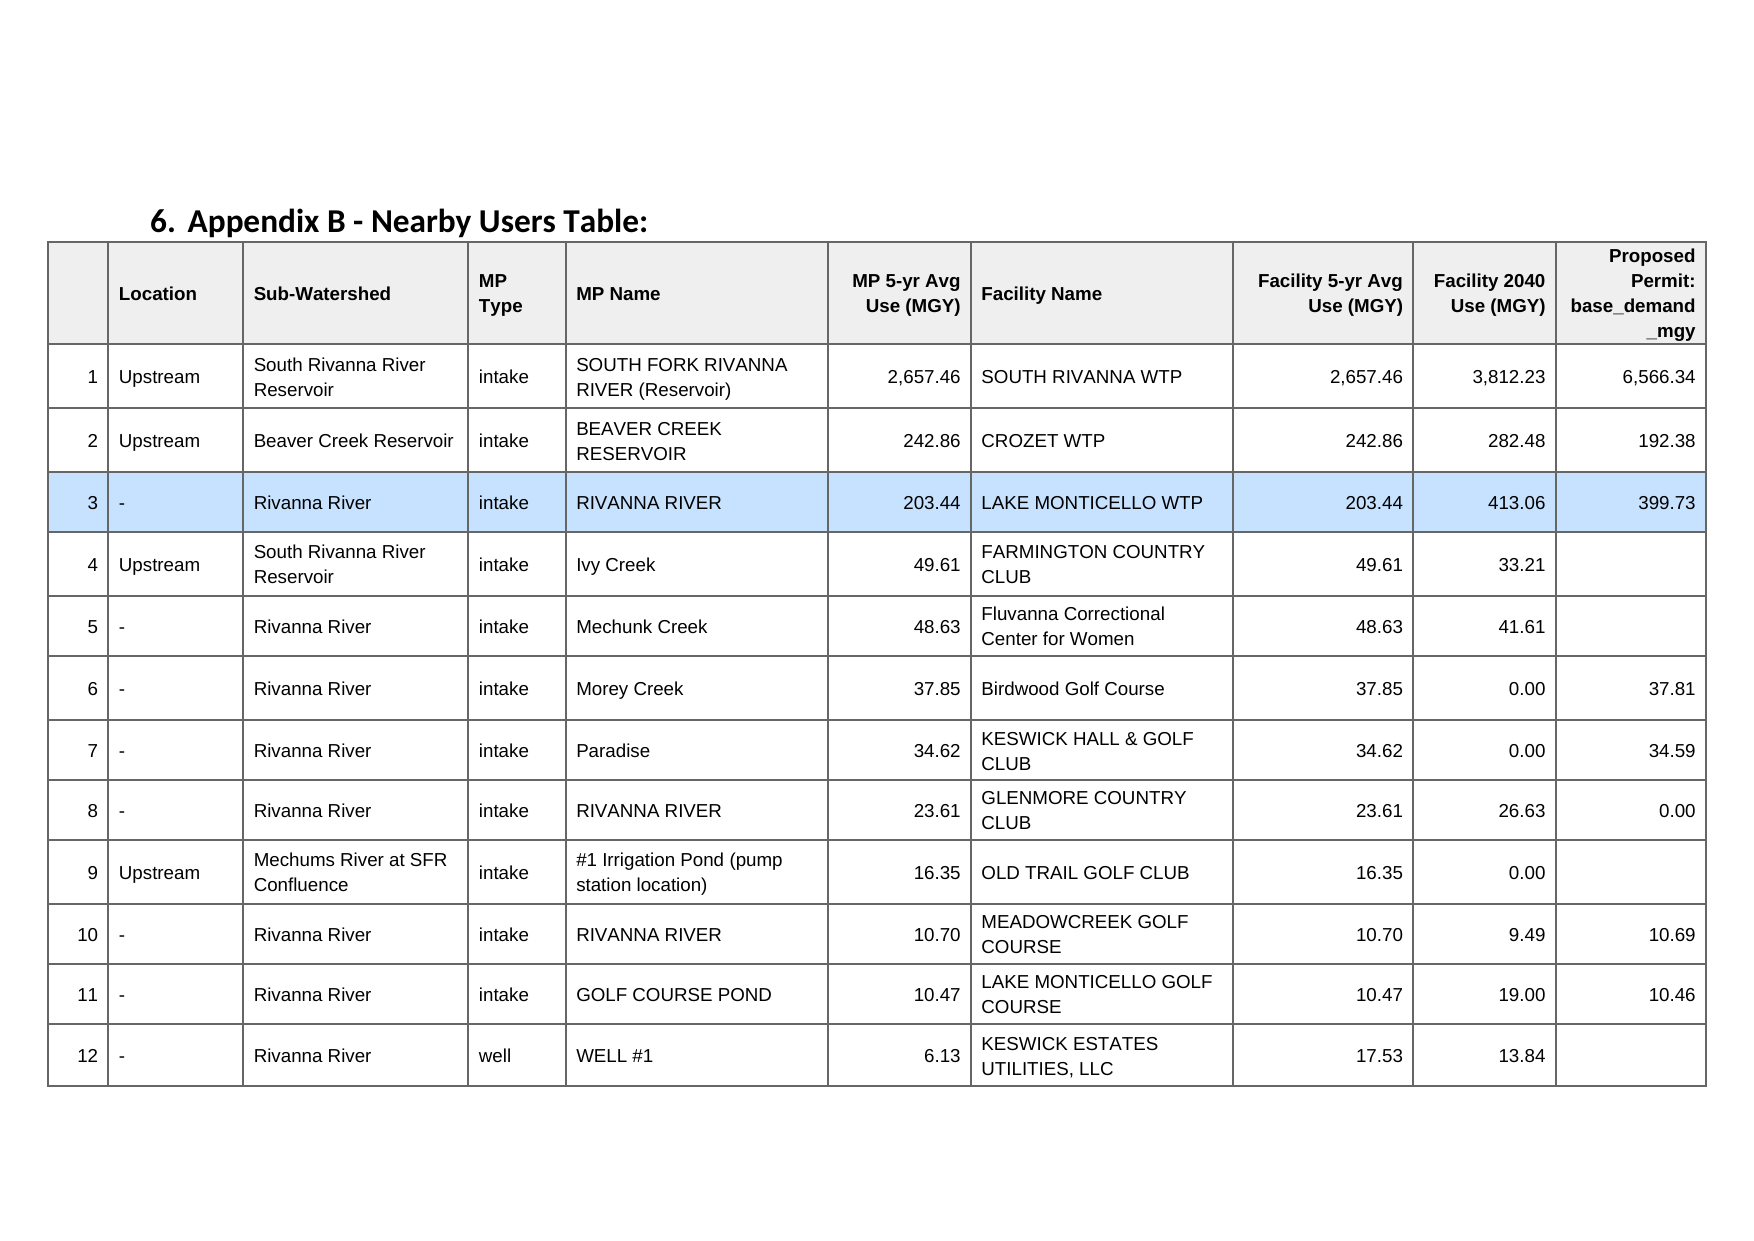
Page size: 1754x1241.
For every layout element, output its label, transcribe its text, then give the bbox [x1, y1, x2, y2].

table_cell 242.86 [1234, 409, 1412, 471]
table_cell 2 [49, 409, 107, 471]
table_cell 33.21 [1414, 533, 1555, 595]
table_cell 34.62 [1234, 721, 1412, 779]
table_cell South Rivanna River Reservoir [244, 533, 467, 595]
table_cell intake [469, 533, 565, 595]
table_cell 10.46 [1557, 965, 1705, 1022]
table_cell OLD TRAIL GOLF CLUB [972, 841, 1232, 903]
table_cell 49.61 [829, 533, 970, 595]
table_cell 3 [49, 473, 107, 531]
table_cell LAKE MONTICELLO GOLF COURSE [972, 965, 1232, 1022]
table_cell - [109, 473, 242, 531]
table_cell Mechunk Creek [567, 597, 827, 655]
table_cell 26.63 [1414, 781, 1555, 839]
table_cell 282.48 [1414, 409, 1555, 471]
table_cell 9.49 [1414, 905, 1555, 963]
table_cell 4 [49, 533, 107, 595]
table_cell Morey Creek [567, 657, 827, 719]
table_cell 37.85 [1234, 657, 1412, 719]
table_cell Rivanna River [244, 965, 467, 1022]
table_header MP Name [567, 243, 827, 343]
table_cell intake [469, 781, 565, 839]
table_cell Rivanna River [244, 1025, 467, 1085]
table_cell 3,812.23 [1414, 345, 1555, 407]
table_cell 34.62 [829, 721, 970, 779]
table_header Proposed Permit: base_demand_mgy [1557, 243, 1705, 343]
table_cell 6.13 [829, 1025, 970, 1085]
table_header Facility Name [972, 243, 1232, 343]
table_header Sub-Watershed [244, 243, 467, 343]
table_cell 0.00 [1414, 841, 1555, 903]
table_cell South Rivanna River Reservoir [244, 345, 467, 407]
table_cell - [109, 721, 242, 779]
table_cell 34.59 [1557, 721, 1705, 779]
table_cell 242.86 [829, 409, 970, 471]
table_cell 8 [49, 781, 107, 839]
table_cell 0.00 [1557, 781, 1705, 839]
table_cell intake [469, 905, 565, 963]
table_cell [1557, 841, 1705, 903]
table_cell 19.00 [1414, 965, 1555, 1022]
table_cell 1 [49, 345, 107, 407]
table_header MP Type [469, 243, 565, 343]
table_cell KESWICK ESTATES UTILITIES, LLC [972, 1025, 1232, 1085]
table_cell [1557, 1025, 1705, 1085]
table_cell Fluvanna Correctional Center for Women [972, 597, 1232, 655]
table_cell RIVANNA RIVER [567, 905, 827, 963]
table_cell 2,657.46 [829, 345, 970, 407]
table_cell 10.69 [1557, 905, 1705, 963]
table_cell 5 [49, 597, 107, 655]
table_cell intake [469, 409, 565, 471]
table_cell GOLF COURSE POND [567, 965, 827, 1022]
table_cell 203.44 [829, 473, 970, 531]
table_cell intake [469, 965, 565, 1022]
table_cell Rivanna River [244, 781, 467, 839]
table_cell 0.00 [1414, 721, 1555, 779]
table_cell 48.63 [829, 597, 970, 655]
subtitle Appendix B - Nearby Users Table: [150, 200, 1604, 241]
table_cell 192.38 [1557, 409, 1705, 471]
table_cell 0.00 [1414, 657, 1555, 719]
table_cell Paradise [567, 721, 827, 779]
table_cell KESWICK HALL & GOLF CLUB [972, 721, 1232, 779]
table_cell 16.35 [829, 841, 970, 903]
table_cell 10.70 [1234, 905, 1412, 963]
table_header Facility 2040 Use (MGY) [1414, 243, 1555, 343]
table_cell SOUTH RIVANNA WTP [972, 345, 1232, 407]
table_cell 6 [49, 657, 107, 719]
table_cell 9 [49, 841, 107, 903]
table_cell Mechums River at SFR Confluence [244, 841, 467, 903]
table_cell 10 [49, 905, 107, 963]
table_cell 13.84 [1414, 1025, 1555, 1085]
table_cell 41.61 [1414, 597, 1555, 655]
table_cell - [109, 657, 242, 719]
table_cell well [469, 1025, 565, 1085]
table_cell 16.35 [1234, 841, 1412, 903]
table_cell Rivanna River [244, 721, 467, 779]
table_cell 12 [49, 1025, 107, 1085]
table_cell BEAVER CREEK RESERVOIR [567, 409, 827, 471]
table_cell intake [469, 657, 565, 719]
table_cell Upstream [109, 841, 242, 903]
table_cell RIVANNA RIVER [567, 473, 827, 531]
table_cell RIVANNA RIVER [567, 781, 827, 839]
table_cell - [109, 781, 242, 839]
table_cell 49.61 [1234, 533, 1412, 595]
table_cell 10.47 [1234, 965, 1412, 1022]
table_cell intake [469, 721, 565, 779]
table_header Location [109, 243, 242, 343]
table_cell Upstream [109, 533, 242, 595]
table_cell MEADOWCREEK GOLF COURSE [972, 905, 1232, 963]
table_cell 23.61 [1234, 781, 1412, 839]
table_cell Ivy Creek [567, 533, 827, 595]
table_cell 7 [49, 721, 107, 779]
table_cell WELL #1 [567, 1025, 827, 1085]
table_cell CROZET WTP [972, 409, 1232, 471]
table_cell Birdwood Golf Course [972, 657, 1232, 719]
table_cell #1 Irrigation Pond (pump station location) [567, 841, 827, 903]
table_header [49, 243, 107, 343]
table_cell 6,566.34 [1557, 345, 1705, 407]
table_cell [1557, 533, 1705, 595]
table_cell 203.44 [1234, 473, 1412, 531]
table_cell 37.81 [1557, 657, 1705, 719]
table_cell Rivanna River [244, 657, 467, 719]
table_cell - [109, 965, 242, 1022]
table_header Facility 5-yr Avg Use (MGY) [1234, 243, 1412, 343]
table_cell GLENMORE COUNTRY CLUB [972, 781, 1232, 839]
table_cell 11 [49, 965, 107, 1022]
table_cell [1557, 597, 1705, 655]
table_cell - [109, 1025, 242, 1085]
table_cell Upstream [109, 409, 242, 471]
table_cell - [109, 597, 242, 655]
table_cell 10.47 [829, 965, 970, 1022]
table_cell 37.85 [829, 657, 970, 719]
table_cell 17.53 [1234, 1025, 1412, 1085]
table_cell intake [469, 345, 565, 407]
table_cell intake [469, 841, 565, 903]
table_cell Rivanna River [244, 905, 467, 963]
table_cell FARMINGTON COUNTRY CLUB [972, 533, 1232, 595]
table_cell - [109, 905, 242, 963]
table_cell 10.70 [829, 905, 970, 963]
table_cell intake [469, 597, 565, 655]
table_cell intake [469, 473, 565, 531]
table_cell 399.73 [1557, 473, 1705, 531]
table_cell LAKE MONTICELLO WTP [972, 473, 1232, 531]
table_cell Rivanna River [244, 597, 467, 655]
table_header MP 5-yr Avg Use (MGY) [829, 243, 970, 343]
table_cell SOUTH FORK RIVANNA RIVER (Reservoir) [567, 345, 827, 407]
table_cell Upstream [109, 345, 242, 407]
table_cell 23.61 [829, 781, 970, 839]
table_cell 2,657.46 [1234, 345, 1412, 407]
table_cell 48.63 [1234, 597, 1412, 655]
table_cell 413.06 [1414, 473, 1555, 531]
table_cell Beaver Creek Reservoir [244, 409, 467, 471]
table_cell Rivanna River [244, 473, 467, 531]
